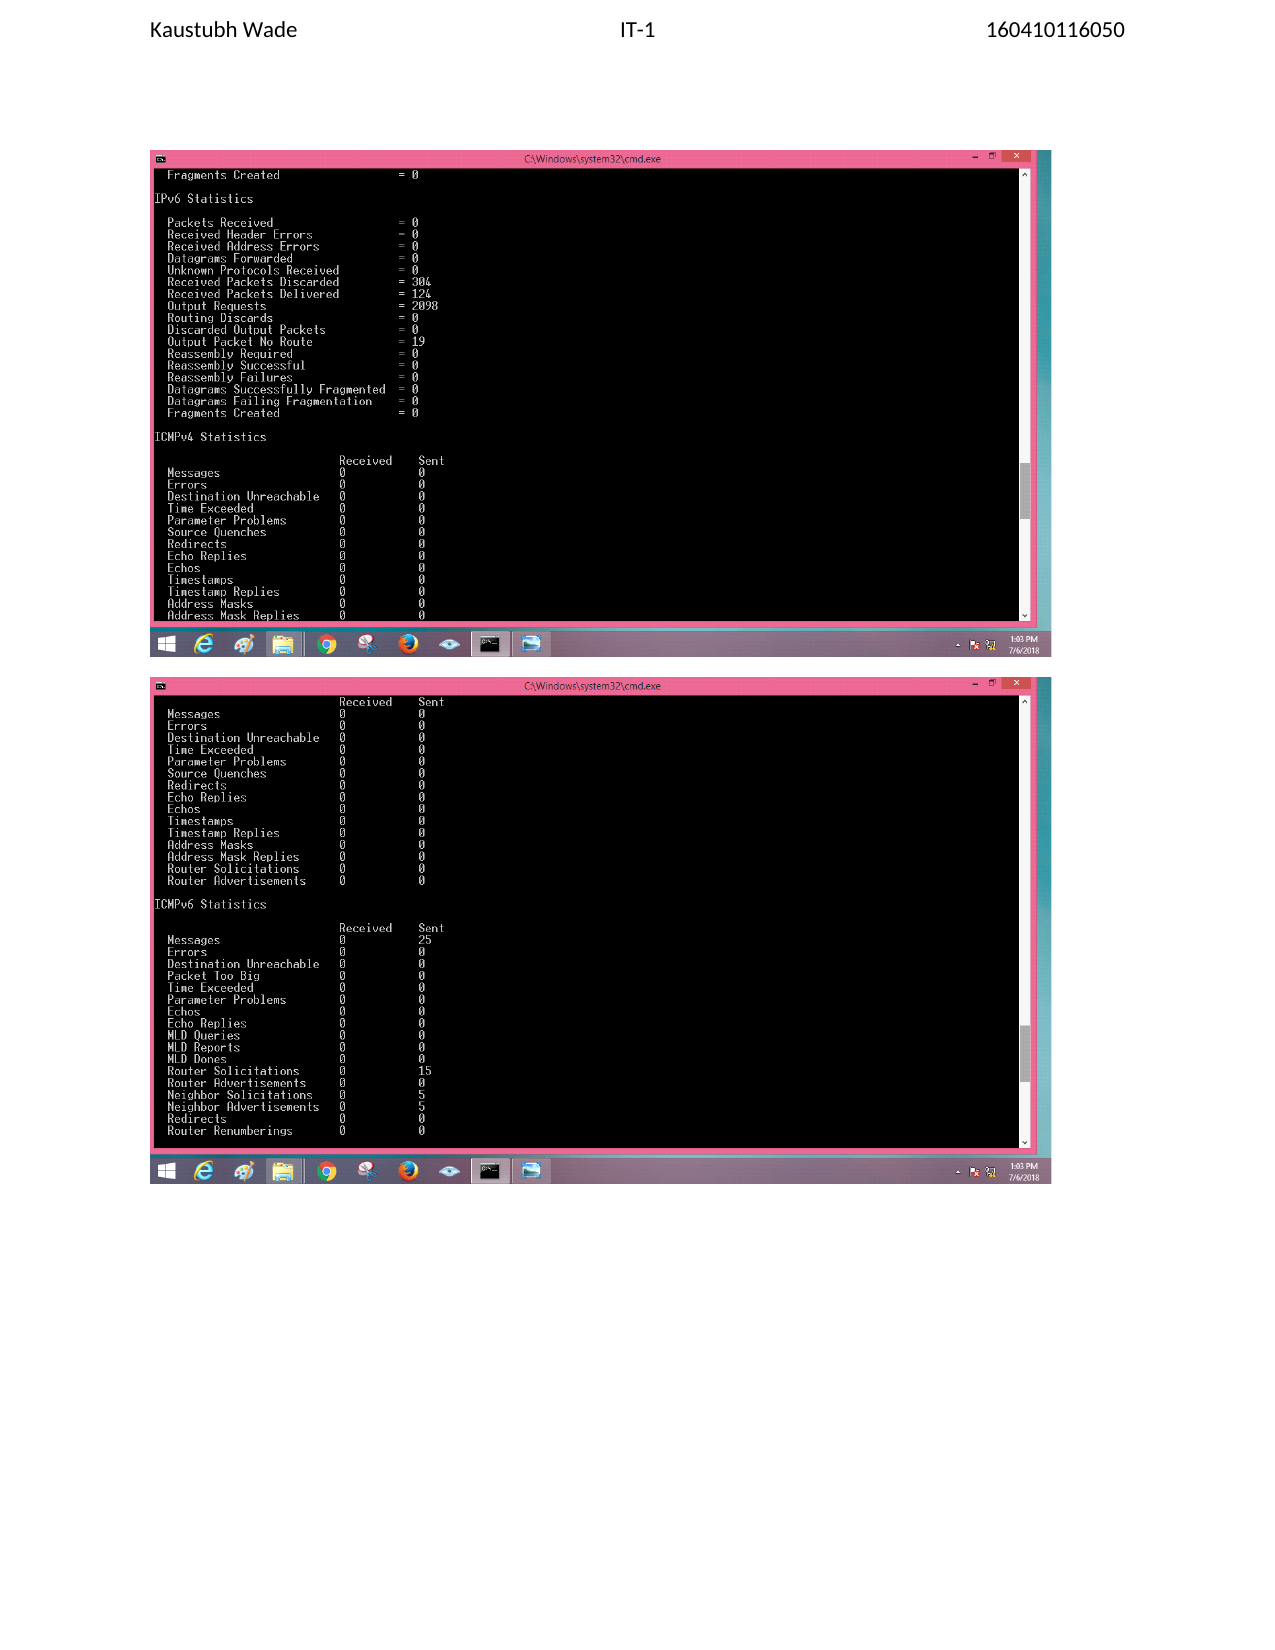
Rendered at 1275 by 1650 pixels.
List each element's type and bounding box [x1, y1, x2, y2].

picture [150, 150, 1052, 657]
picture [150, 677, 1052, 1184]
